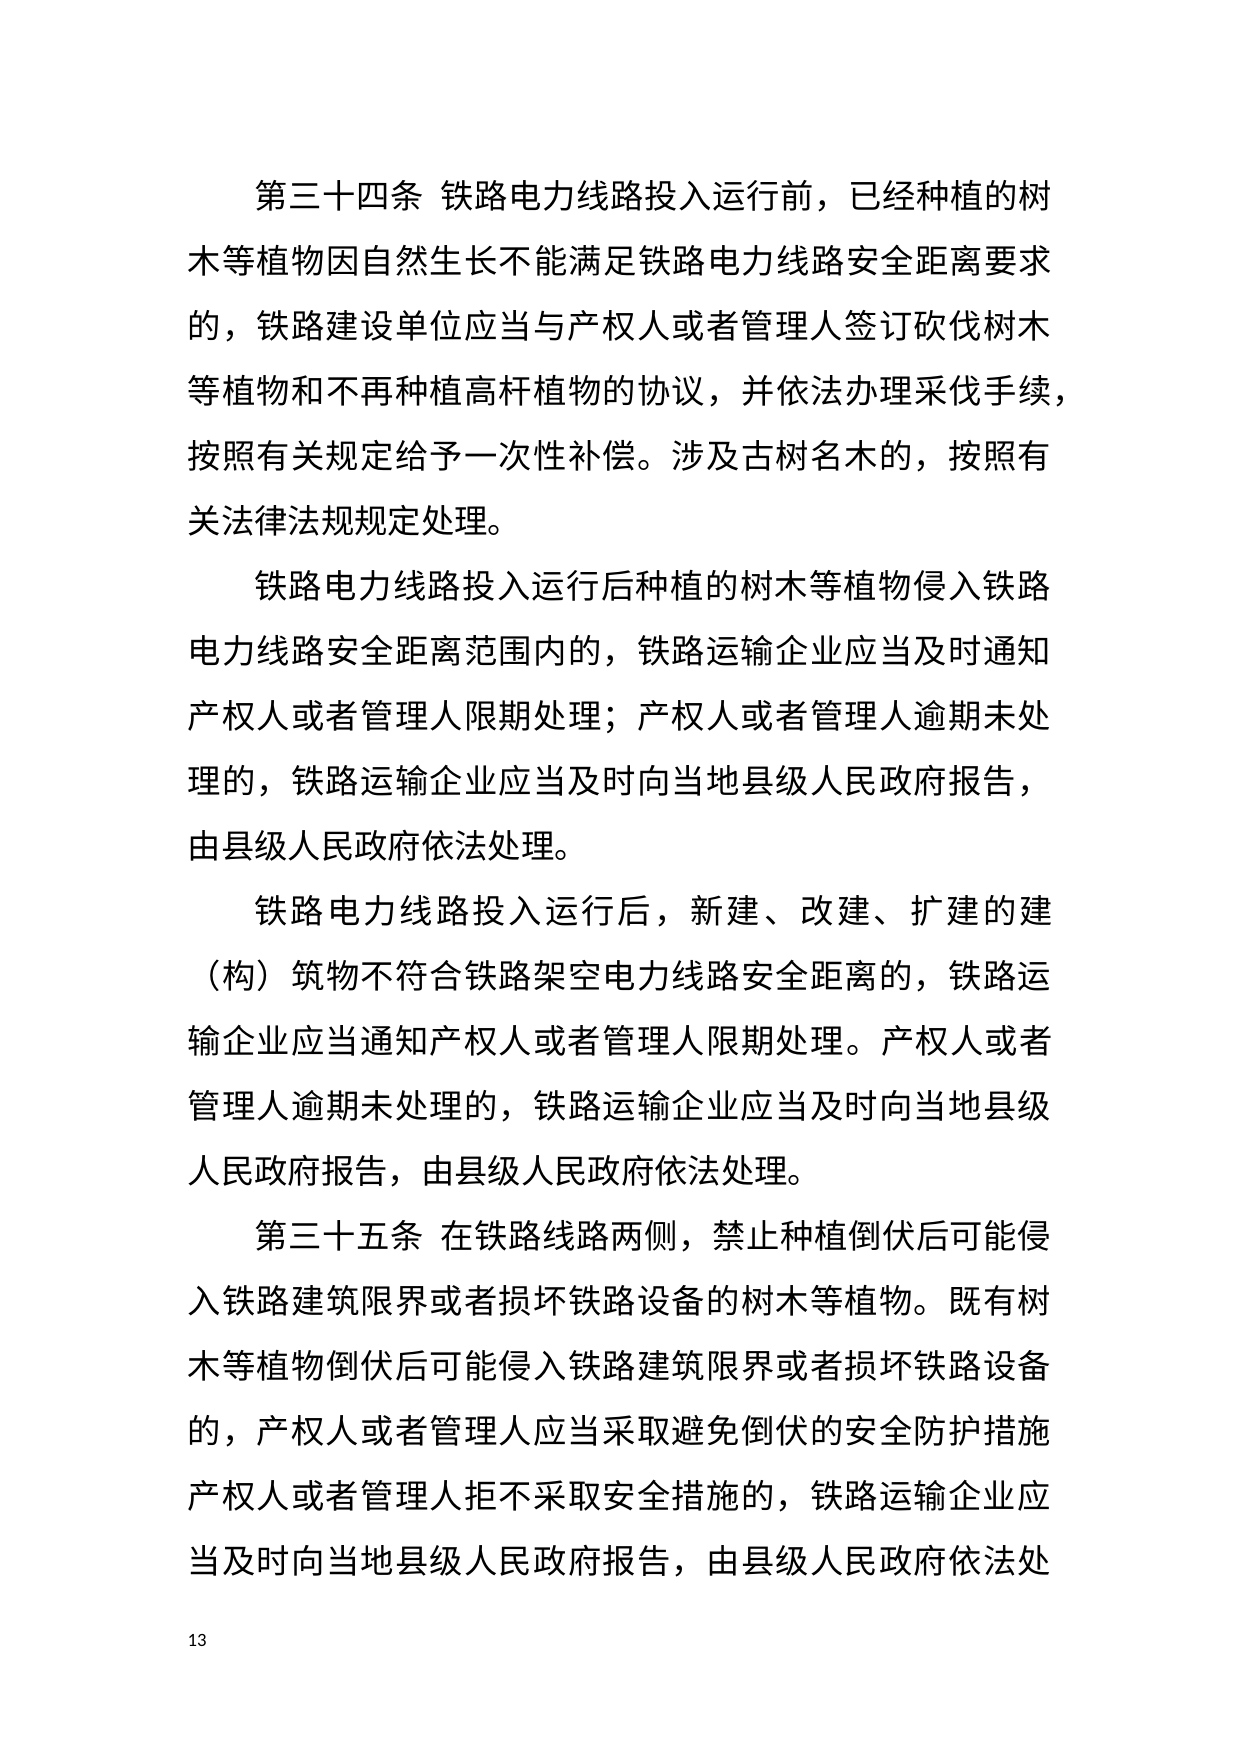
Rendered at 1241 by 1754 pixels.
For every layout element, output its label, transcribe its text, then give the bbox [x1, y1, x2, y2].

text 铁路电力线路投入运行后，新建、改建、扩建的建（构）筑物不符合铁路架空电力线路安全距离的，铁路运输企业应当通知产权人或者管理人限期处理。产权人或者管理人逾期未处理的，铁路运输企业应当及时向当地县级人民政府报告，由县级人民政府依法处理。 [187, 877, 1053, 1202]
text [187, 1202, 1053, 1592]
text 铁路电力线路投入运行后种植的树木等植物侵入铁路电力线路安全距离范围内的，铁路运输企业应当及时通知产权人或者管理人限期处理；产权人或者管理人逾期未处理的，铁路运输企业应当及时向当地县级人民政府报告，由县级人民政府依法处理。 [187, 552, 1053, 877]
text 第三十四条 铁路电力线路投入运行前，已经种植的树木等植物因自然生长不能满足铁路电力线路安全距离要求的，铁路建设单位应当与产权人或者管理人签订砍伐树木等植物和不再种植高杆植物的协议，并依法办理采伐手续，按照有关规定给予一次性补偿。涉及古树名木的，按照有关法律法规规定处理。 [187, 162, 1053, 552]
